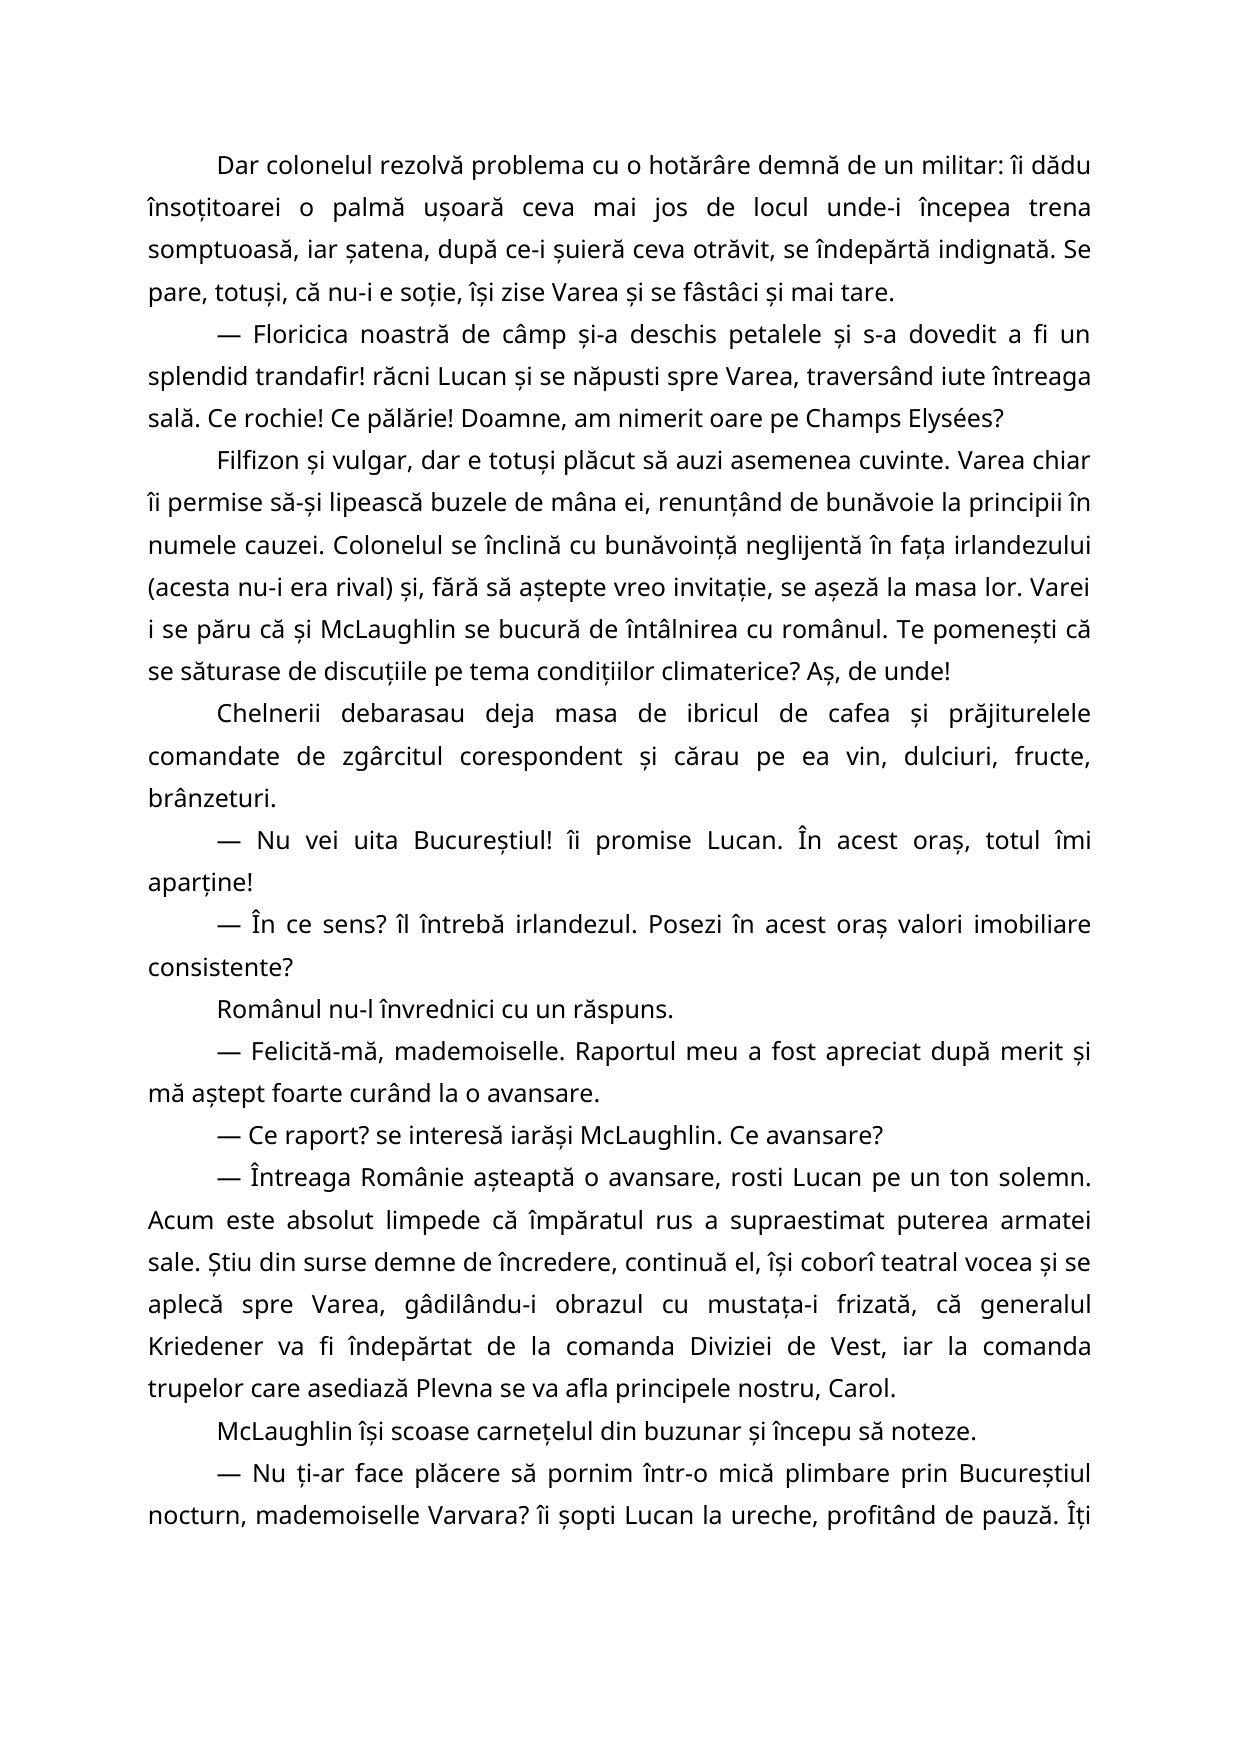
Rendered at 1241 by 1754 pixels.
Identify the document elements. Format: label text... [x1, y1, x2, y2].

text Dar colonelul rezolvă problema cu o hotărâre demnă de un militar: îi dădu însoţitoarei o palmă uşoară ceva mai jos de locul unde-i începea trena somptuoasă, iar şatena, după ce-i şuieră ceva otrăvit, se îndepărtă indignată. Se pare, totuşi, că nu-i e soţie, îşi zise Varea şi se fâstâci şi mai tare. [148, 148, 1093, 308]
text — În ce sens? îl întrebă irlandezul. Posezi în acest oraş valori imobiliare consistente? [148, 907, 1093, 983]
text — Floricica noastră de câmp şi-a deschis petalele şi s-a dovedit a fi un splendid trandafir! răcni Lucan şi se năpusti spre Varea, traversând iute întreaga sală. Ce rochie! Ce pălărie! Doamne, am nimerit oare pe Champs Elysées? [148, 316, 1093, 435]
text Românul nu-l învrednici cu un răspuns. [148, 991, 1093, 1025]
text Chelnerii debarasau deja masa de ibricul de cafea şi prăjiturelele comandate de zgârcitul corespondent şi cărau pe ea vin, dulciuri, fructe, brânzeturi. [148, 696, 1093, 814]
text Filfizon şi vulgar, dar e totuşi plăcut să auzi asemenea cuvinte. Varea chiar îi permise să-şi lipească buzele de mâna ei, renunţând de bunăvoie la principii în numele cauzei. Colonelul se înclină cu bunăvoinţă neglijentă în faţa irlandezului (acesta nu-i era rival) şi, fără să aştepte vreo invitaţie, se aşeză la masa lor. Varei i se păru că şi McLaughlin se bucură de întâlnirea cu românul. Te pomeneşti că se săturase de discuţiile pe tema condiţiilor climaterice? Aş, de unde! [148, 443, 1093, 688]
text — Ce raport? se interesă iarăşi McLaughlin. Ce avansare? [148, 1118, 1093, 1152]
text — Nu vei uita Bucureştiul! îi promise Lucan. În acest oraş, totul îmi aparţine! [148, 823, 1093, 899]
text McLaughlin îşi scoase carneţelul din buzunar şi începu să noteze. [148, 1413, 1093, 1447]
text — Întreaga Românie aşteaptă o avansare, rosti Lucan pe un ton solemn. Acum este absolut limpede că împăratul rus a supraestimat puterea armatei sale. Ştiu din surse demne de încredere, continuă el, îşi coborî teatral vocea şi se aplecă spre Varea, gâdilându-i obrazul cu mustaţa-i frizată, că generalul Kriedener va fi îndepărtat de la comanda Diviziei de Vest, iar la comanda trupelor care asediază Plevna se va afla principele nostru, Carol. [148, 1160, 1093, 1405]
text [148, 1455, 1093, 1532]
text — Felicită-mă, mademoiselle. Raportul meu a fost apreciat după merit şi mă aştept foarte curând la o avansare. [148, 1033, 1093, 1110]
